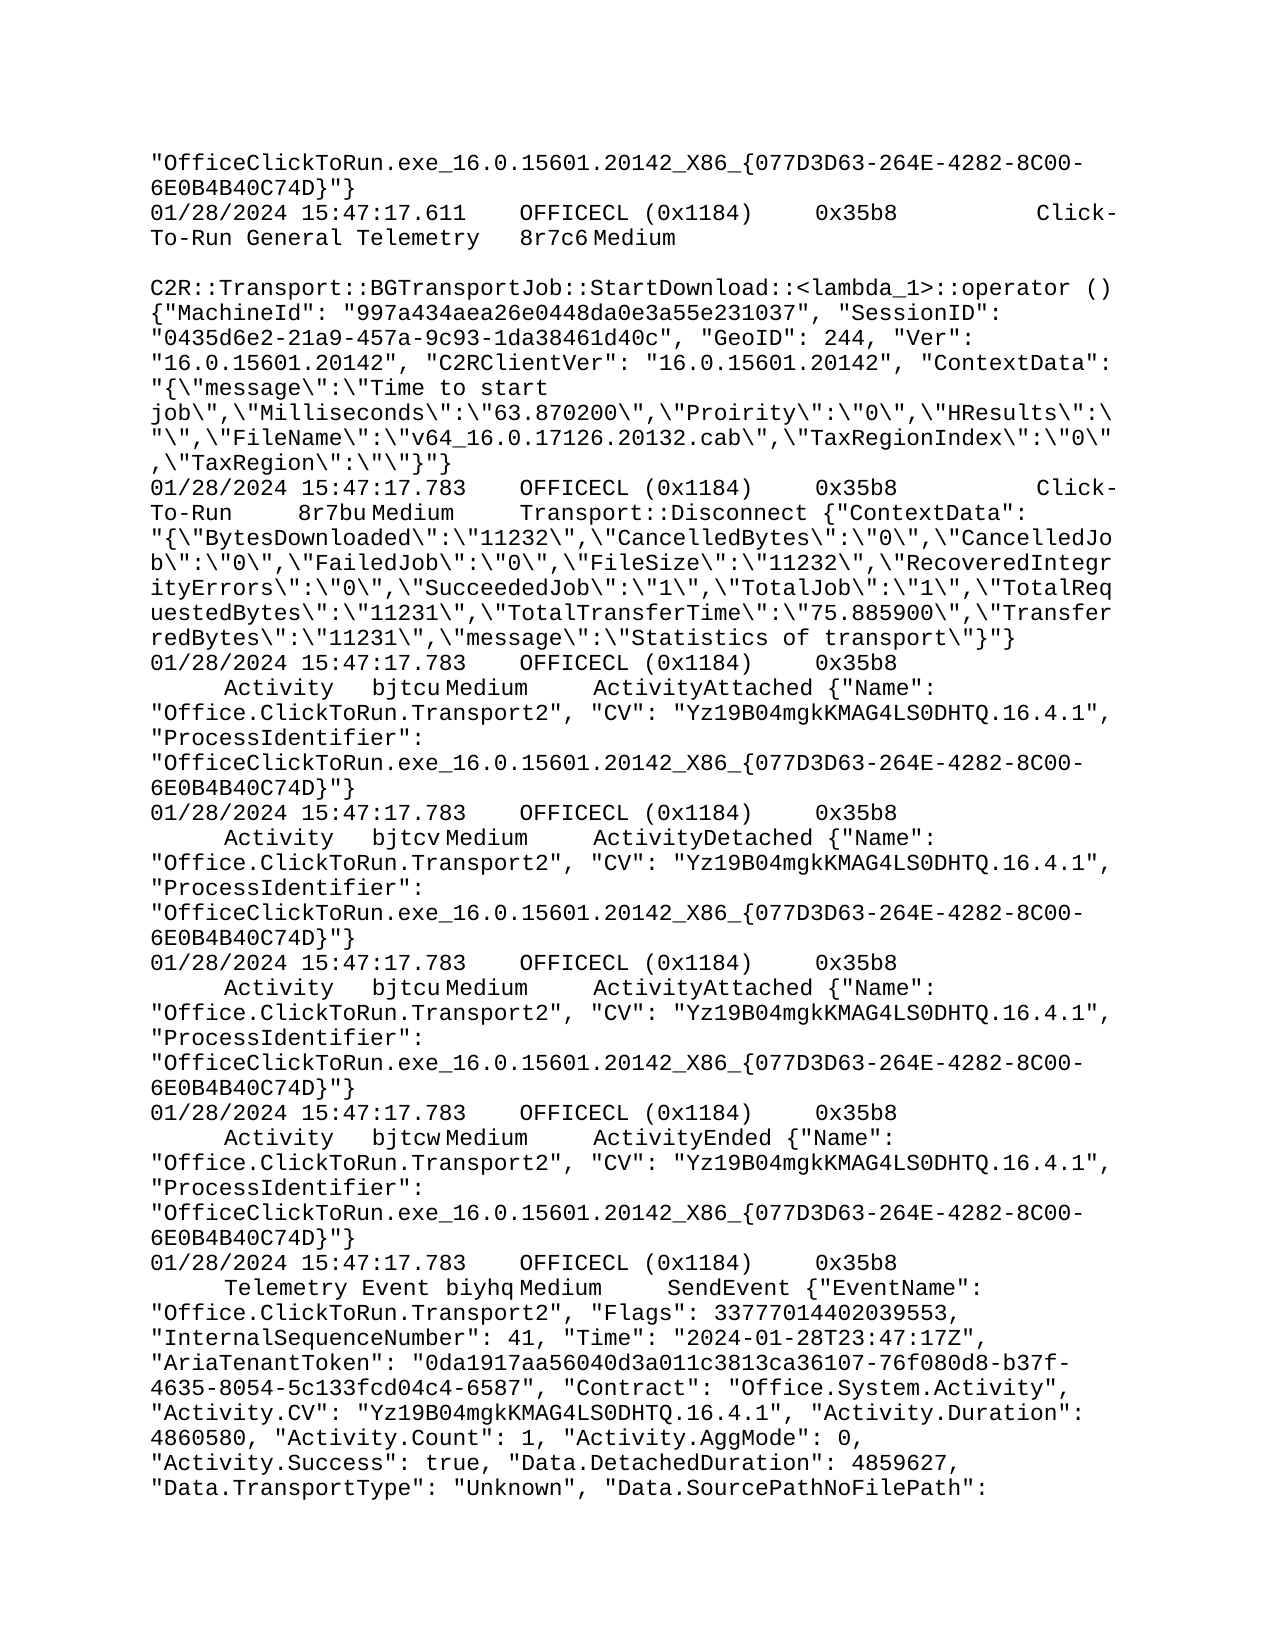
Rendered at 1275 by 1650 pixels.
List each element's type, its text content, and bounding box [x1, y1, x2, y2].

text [150, 1250, 1125, 1500]
text 01/28/2024 15:47:17.783 OFFICECL (0x1184) 0x35b8 Activity bjtcw Medium ActivityEnded {"Name": "Office.ClickToRun.Transport2", "CV": "Yz19B04mgkKMAG4LS0DHTQ.16.4.1", "ProcessIdentifier": "OfficeClickToRun.exe_16.0.15601.20142_X86_{077D3D63-264E-4282-8C00-6E0B4B40C74D}"} [150, 1100, 1125, 1250]
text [150, 150, 1125, 200]
text 01/28/2024 15:47:17.783 OFFICECL (0x1184) 0x35b8 Activity bjtcu Medium ActivityAttached {"Name": "Office.ClickToRun.Transport2", "CV": "Yz19B04mgkKMAG4LS0DHTQ.16.4.1", "ProcessIdentifier": "OfficeClickToRun.exe_16.0.15601.20142_X86_{077D3D63-264E-4282-8C00-6E0B4B40C74D}"} [150, 650, 1125, 800]
text 01/28/2024 15:47:17.783 OFFICECL (0x1184) 0x35b8 Activity bjtcu Medium ActivityAttached {"Name": "Office.ClickToRun.Transport2", "CV": "Yz19B04mgkKMAG4LS0DHTQ.16.4.1", "ProcessIdentifier": "OfficeClickToRun.exe_16.0.15601.20142_X86_{077D3D63-264E-4282-8C00-6E0B4B40C74D}"} [150, 950, 1125, 1100]
text 01/28/2024 15:47:17.611 OFFICECL (0x1184) 0x35b8 Click-To-Run General Telemetry 8r7c6 Medium C2R::Transport::BGTransportJob::StartDownload::<lambda_1>::operator () {"MachineId": "997a434aea26e0448da0e3a55e231037", "SessionID": "0435d6e2-21a9-457a-9c93-1da38461d40c", "GeoID": 244, "Ver": "16.0.15601.20142", "C2RClientVer": "16.0.15601.20142", "ContextData": "{\"message\":\"Time to start job\",\"Milliseconds\":\"63.870200\",\"Proirity\":\"0\",\"HResults\":\"\",\"FileName\":\"v64_16.0.17126.20132.cab\",\"TaxRegionIndex\":\"0\",\"TaxRegion\":\"\"}"} [150, 200, 1125, 475]
text 01/28/2024 15:47:17.783 OFFICECL (0x1184) 0x35b8 Activity bjtcv Medium ActivityDetached {"Name": "Office.ClickToRun.Transport2", "CV": "Yz19B04mgkKMAG4LS0DHTQ.16.4.1", "ProcessIdentifier": "OfficeClickToRun.exe_16.0.15601.20142_X86_{077D3D63-264E-4282-8C00-6E0B4B40C74D}"} [150, 800, 1125, 950]
text 01/28/2024 15:47:17.783 OFFICECL (0x1184) 0x35b8 Click-To-Run 8r7bu Medium Transport::Disconnect {"ContextData": "{\"BytesDownloaded\":\"11232\",\"CancelledBytes\":\"0\",\"CancelledJob\":\"0\",\"FailedJob\":\"0\",\"FileSize\":\"11232\",\"RecoveredIntegrityErrors\":\"0\",\"SucceededJob\":\"1\",\"TotalJob\":\"1\",\"TotalRequestedBytes\":\"11231\",\"TotalTransferTime\":\"75.885900\",\"TransferredBytes\":\"11231\",\"message\":\"Statistics of transport\"}"} [150, 475, 1125, 650]
